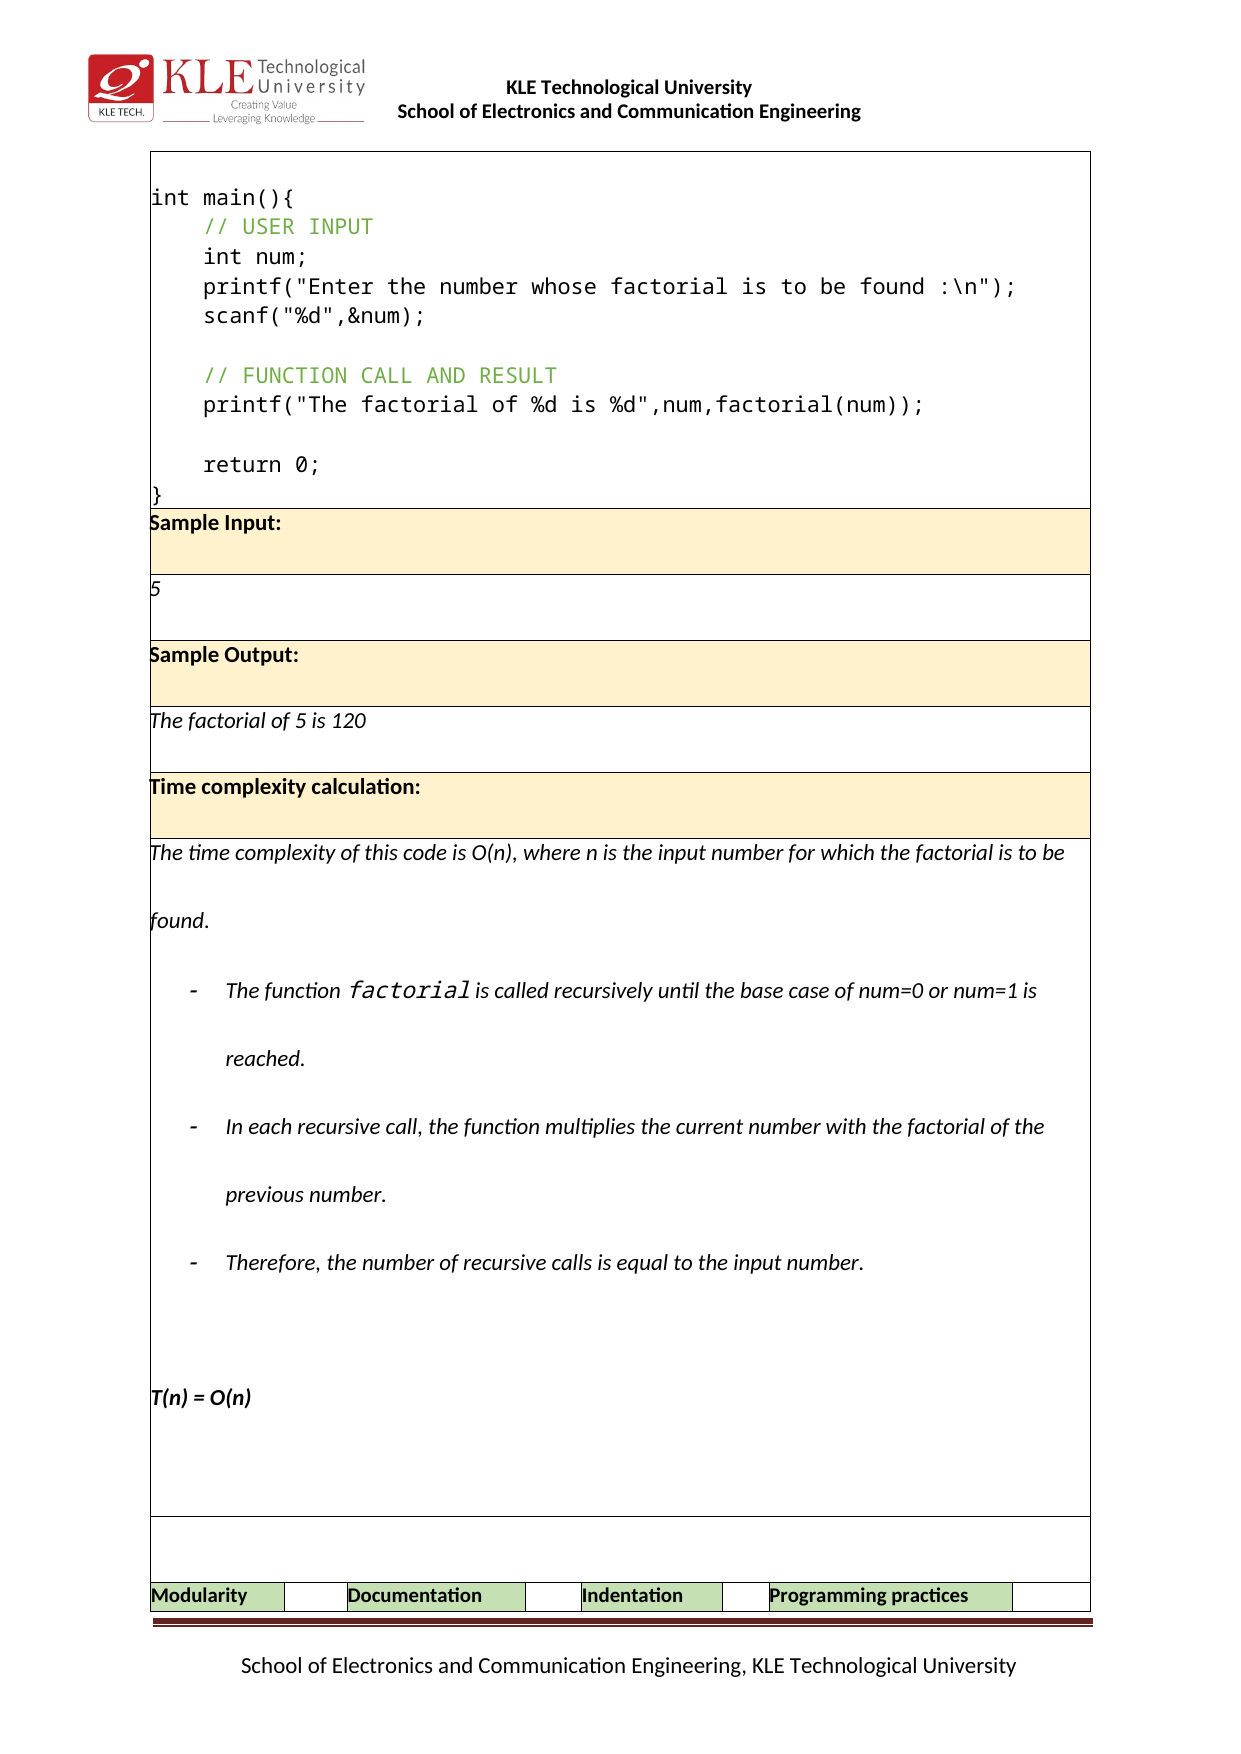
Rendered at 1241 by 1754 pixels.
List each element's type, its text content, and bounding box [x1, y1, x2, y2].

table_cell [151, 152, 1090, 508]
table_header [723, 1583, 769, 1611]
table_cell Sample Output: [151, 641, 1090, 706]
table_cell The factorial of 5 is 120 [151, 707, 1090, 772]
picture [88, 50, 368, 125]
table_cell 5 [151, 575, 1090, 640]
table_header [1013, 1583, 1090, 1611]
table_cell Sample Input: [151, 509, 1090, 574]
table_header Documentation [348, 1583, 525, 1611]
table_cell The time complexity of this code is O(n), where n is the input number for which the factorial is to be found. The function factorial is called recursively until the base case of num=0 or num=1 is reached. In each recursive call, the function multiplies the current number with the factorial of the previous number. Therefore, the number of recursive calls is equal to the input number. T(n) = O(n) [151, 839, 1090, 1516]
table_header Programming practices [770, 1583, 1012, 1611]
table_header Indentation [582, 1583, 722, 1611]
table_header [285, 1583, 347, 1611]
table_header [526, 1583, 581, 1611]
table_cell [151, 1517, 1090, 1582]
table_header Modularity [151, 1583, 284, 1611]
table_cell Time complexity calculation: [151, 773, 1090, 838]
